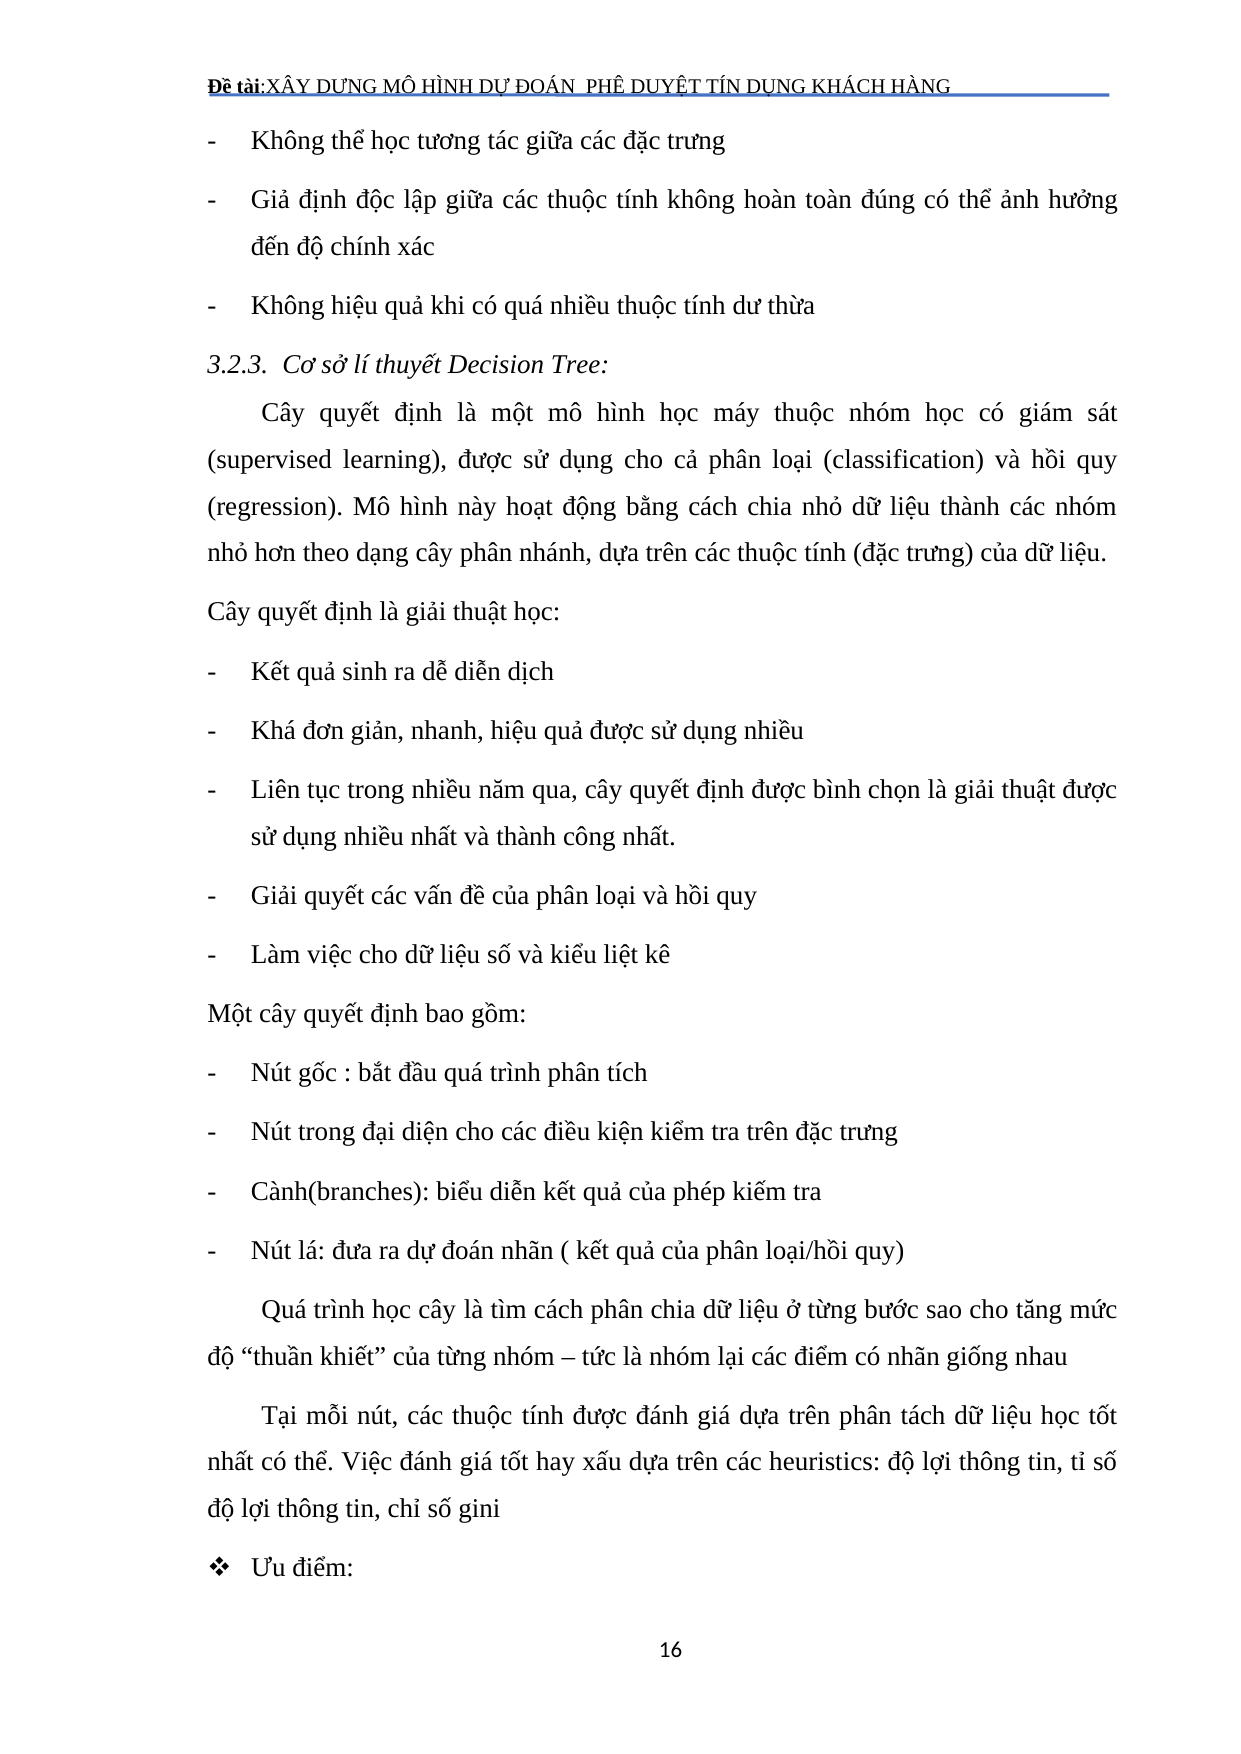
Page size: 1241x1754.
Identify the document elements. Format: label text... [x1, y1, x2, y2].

text Quá trình học cây là tìm cách phân chia dữ liệu ở từng bước sao cho tăng mức độ “thuần khiết” của từng nhóm – tức là nhóm lại các điểm có nhãn giống nhau [207, 1293, 1119, 1371]
list Cành(branches): biểu diễn kết quả của phép kiếm tra [207, 1174, 1119, 1206]
list Kết quả sinh ra dễ diễn dịch [207, 654, 1119, 686]
text Cây quyết định là giải thuật học: [207, 595, 1119, 627]
list Một cây quyết định bao gồm: [207, 997, 1119, 1028]
list Không thể học tương tác giữa các đặc trưng [207, 124, 1119, 156]
list Làm việc cho dữ liệu số và kiểu liệt kê [207, 938, 1119, 969]
list Không hiệu quả khi có quá nhiều thuộc tính dư thừa [207, 289, 1119, 321]
list Nút gốc : bắt đầu quá trình phân tích [207, 1056, 1119, 1087]
list Liên tục trong nhiều năm qua, cây quyết định được bình chọn là giải thuật được sử dụng nhiều nhất và thành công nhất. [207, 773, 1119, 851]
list Ưu điểm: [207, 1551, 1119, 1582]
text Tại mỗi nút, các thuộc tính được đánh giá dựa trên phân tách dữ liệu học tốt nhất có thể. Việc đánh giá tốt hay xấu dựa trên các heuristics: độ lợi thông tin, tỉ số độ lợi thông tin, chỉ số gini [207, 1399, 1119, 1523]
list Giả định độc lập giữa các thuộc tính không hoàn toàn đúng có thể ảnh hưởng đến độ chính xác [207, 184, 1119, 261]
text Cây quyết định là một mô hình học máy thuộc nhóm học có giám sát (supervised learning), được sử dụng cho cả phân loại (classification) và hồi quy (regression). Mô hình này hoạt động bằng cách chia nhỏ dữ liệu thành các nhóm nhỏ hơn theo dạng cây phân nhánh, dựa trên các thuộc tính (đặc trưng) của dữ liệu. [207, 396, 1119, 567]
list Giải quyết các vấn đề của phân loại và hồi quy [207, 879, 1119, 910]
subtitle Cơ sở lí thuyết Decision Tree: [207, 349, 1134, 380]
list Khá đơn giản, nhanh, hiệu quả được sử dụng nhiều [207, 714, 1119, 745]
list Nút trong đại diện cho các điều kiện kiểm tra trên đặc trưng [207, 1115, 1119, 1147]
list Nút lá: đưa ra dự đoán nhãn ( kết quả của phân loại/hồi quy) [207, 1234, 1119, 1265]
